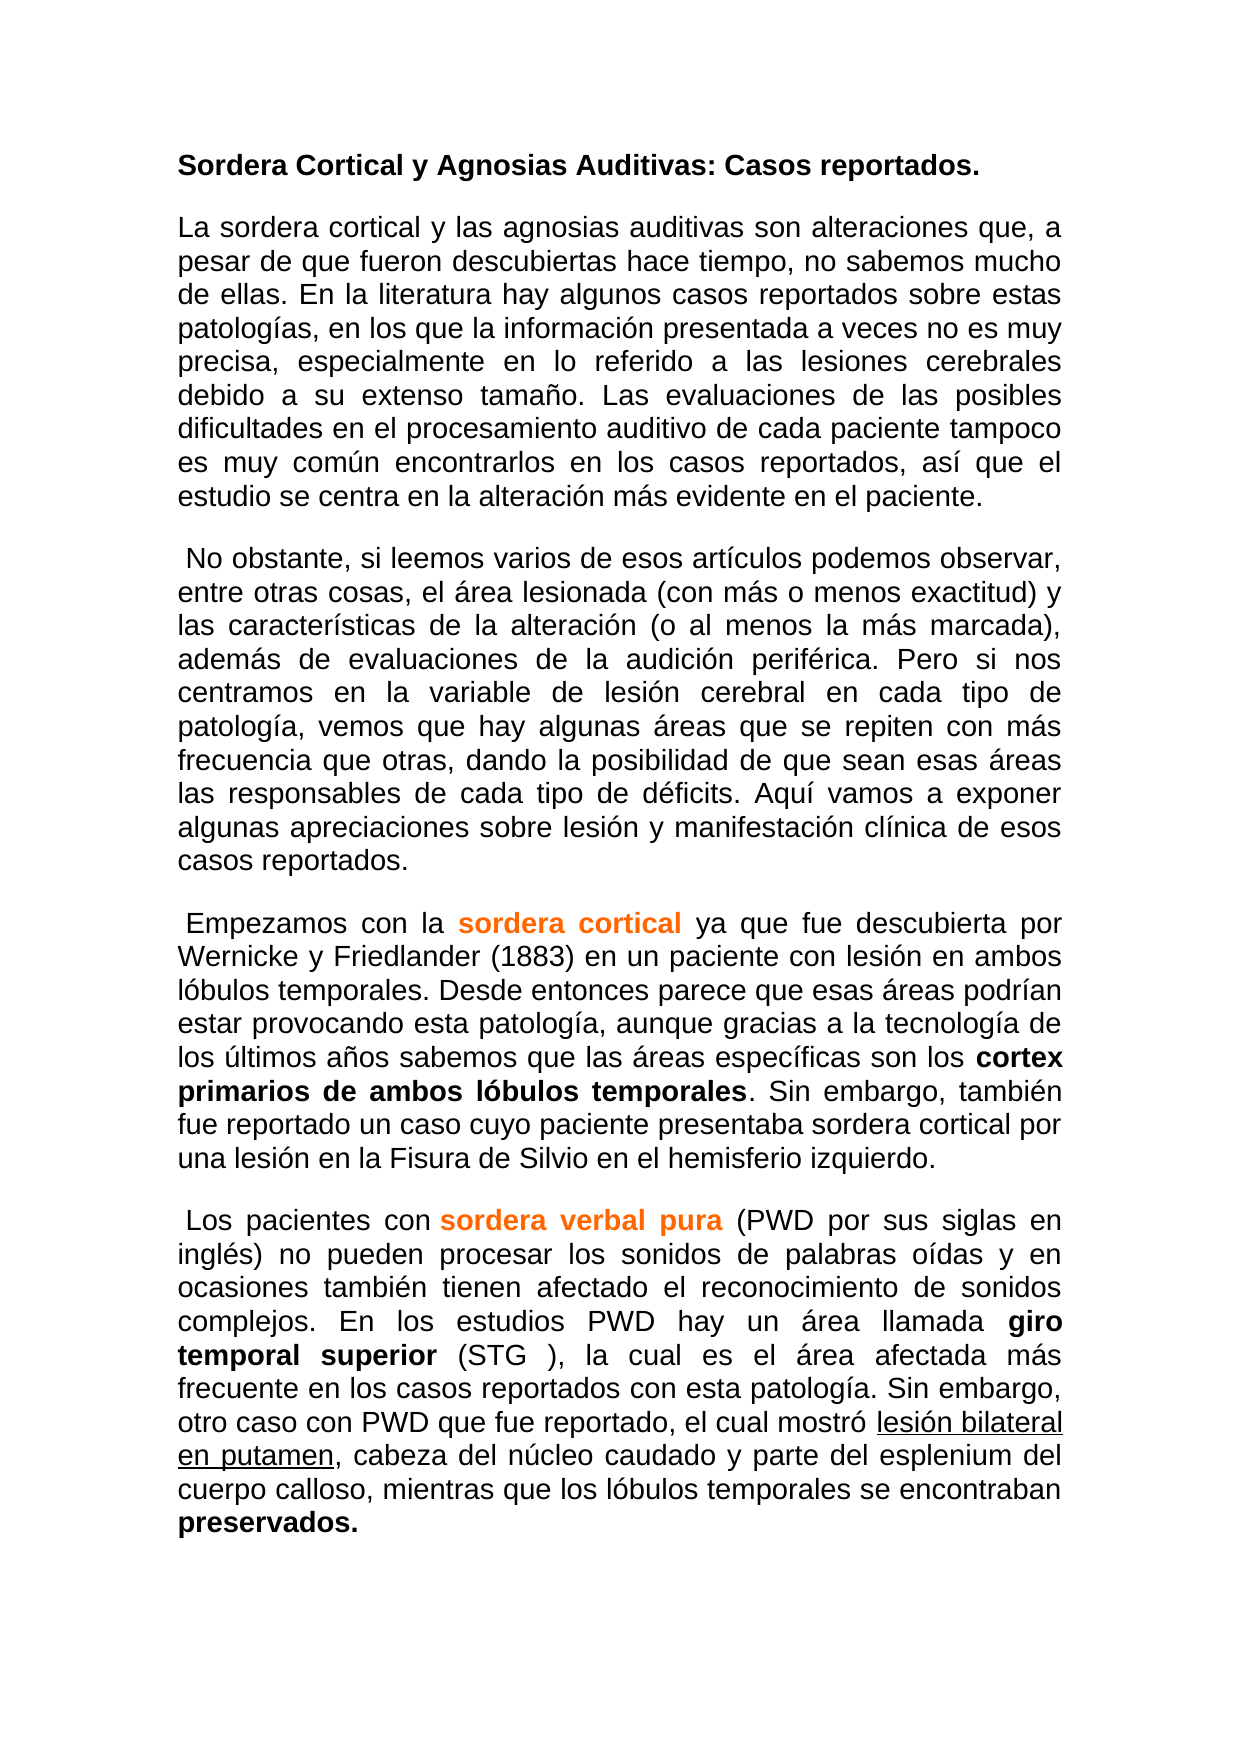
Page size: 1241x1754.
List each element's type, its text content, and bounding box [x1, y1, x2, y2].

text Los pacientes con sordera verbal pura (PWD por sus siglas en inglés) no pueden procesar los sonidos de palabras oídas y en ocasiones también tienen afectado el reconocimiento de sonidos complejos. En los estudios PWD hay un área llamada giro temporal superior (STG ), la cual es el área afectada más frecuente en los casos reportados con esta patología. Sin embargo, otro caso con PWD que fue reportado, el cual mostró lesión bilateral en putamen, cabeza del núcleo caudado y parte del esplenium del cuerpo calloso, mientras que los lóbulos temporales se encontraban preservados. [177, 1203, 1063, 1539]
text No obstante, si leemos varios de esos artículos podemos observar, entre otras cosas, el área lesionada (con más o menos exactitud) y las características de la alteración (o al menos la más marcada), además de evaluaciones de la audición periférica. Pero si nos centramos en la variable de lesión cerebral en cada tipo de patología, vemos que hay algunas áreas que se repiten con más frecuencia que otras, dando la posibilidad de que sean esas áreas las responsables de cada tipo de déficits. Aquí vamos a exponer algunas apreciaciones sobre lesión y manifestación clínica de esos casos reportados. [177, 541, 1063, 877]
text Sordera Cortical y Agnosias Auditivas: Casos reportados. [177, 148, 1063, 181]
text Empezamos con la sordera cortical ya que fue descubierta por Wernicke y Friedlander (1883) en un paciente con lesión en ambos lóbulos temporales. Desde entonces parece que esas áreas podrían estar provocando esta patología, aunque gracias a la tecnología de los últimos años sabemos que las áreas específicas son los cortex primarios de ambos lóbulos temporales. Sin embargo, también fue reportado un caso cuyo paciente presentaba sordera cortical por una lesión en la Fisura de Silvio en el hemisferio izquierdo. [177, 906, 1063, 1174]
text La sordera cortical y las agnosias auditivas son alteraciones que, a pesar de que fueron descubiertas hace tiempo, no sabemos mucho de ellas. En la literatura hay algunos casos reportados sobre estas patologías, en los que la información presentada a veces no es muy precisa, especialmente en lo referido a las lesiones cerebrales debido a su extenso tamaño. Las evaluaciones de las posibles dificultades en el procesamiento auditivo de cada paciente tampoco es muy común encontrarlos en los casos reportados, así que el estudio se centra en la alteración más evidente en el paciente. [177, 210, 1063, 512]
